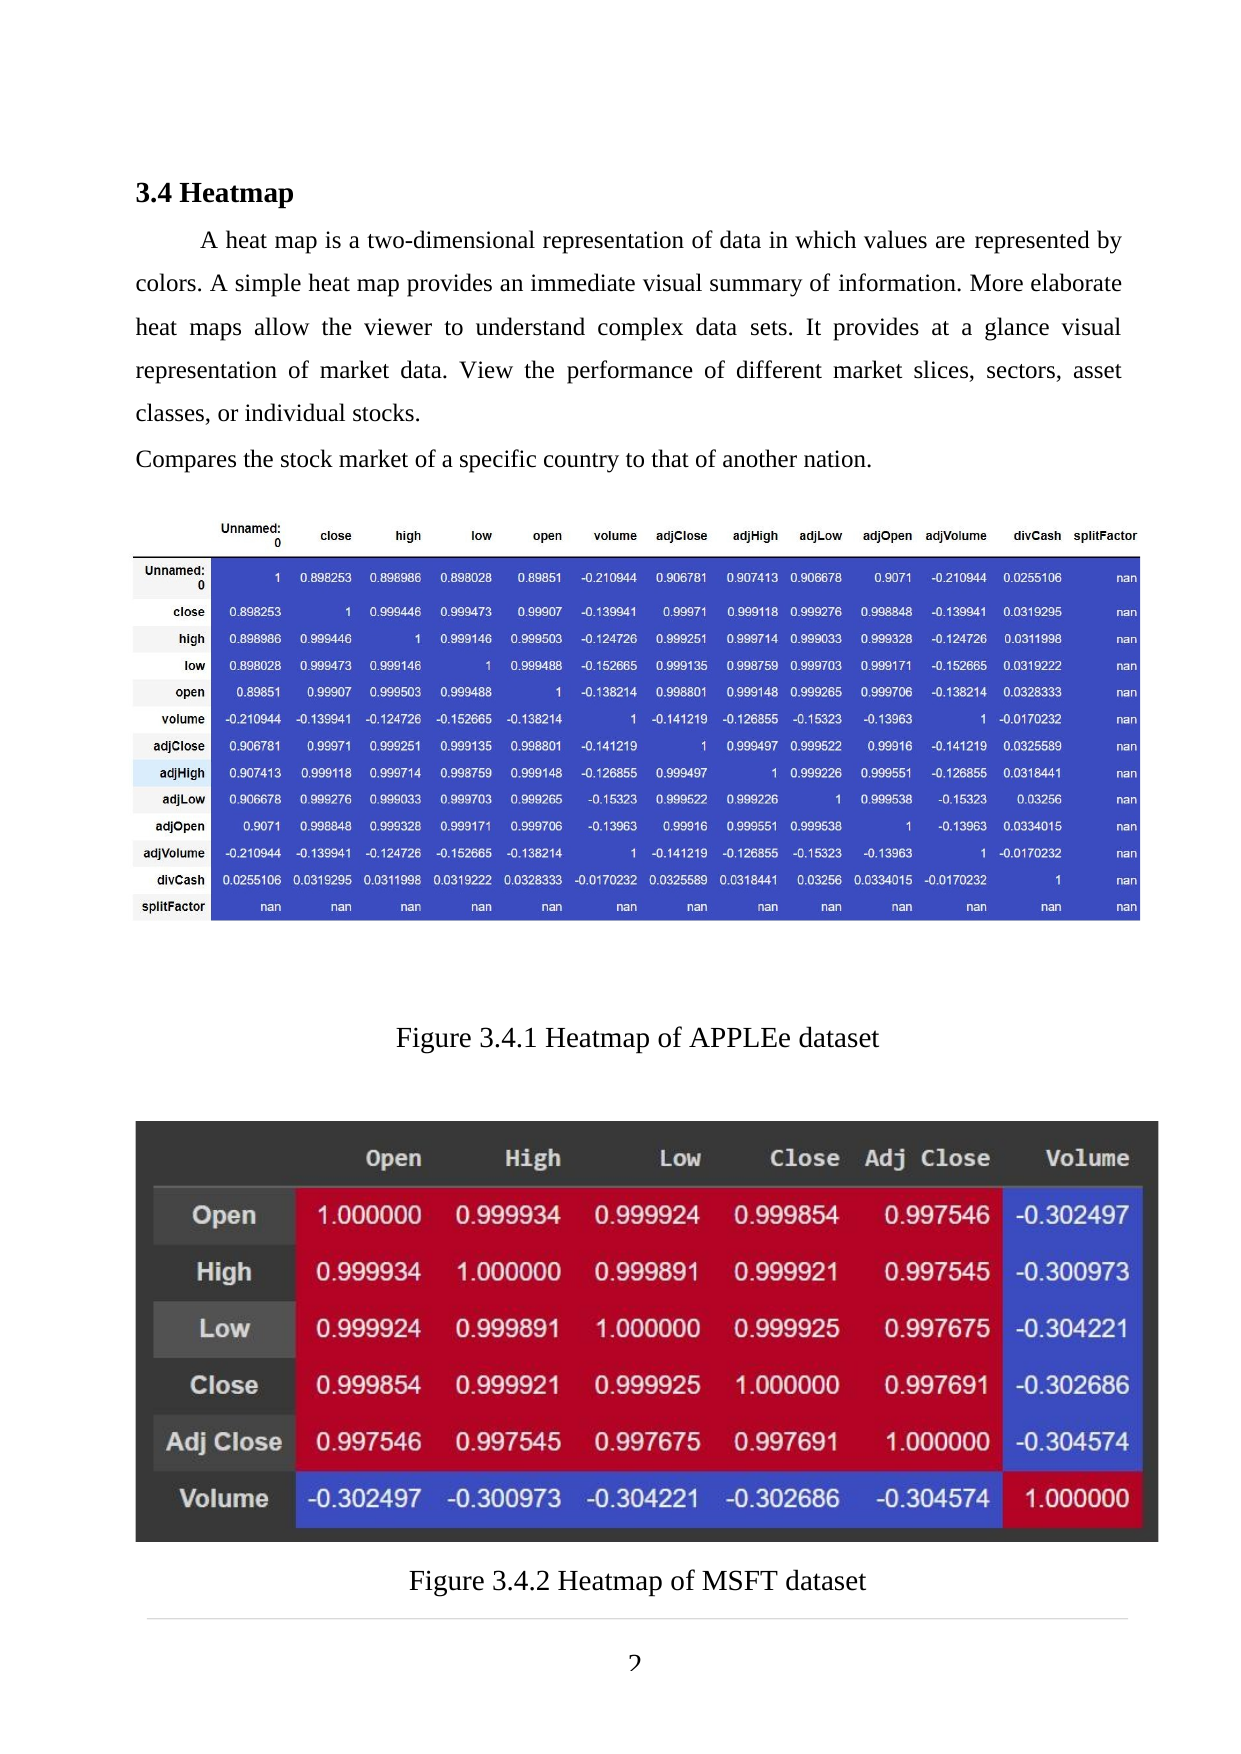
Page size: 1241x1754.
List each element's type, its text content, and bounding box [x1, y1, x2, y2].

picture [135, 1121, 1159, 1542]
text Figure 3.4.1 Heatmap of APPLEe dataset [168, 1020, 1107, 1054]
picture [128, 520, 1141, 921]
text Figure 3.4.2 Heatmap of MSFT dataset [168, 1563, 1107, 1597]
text Compares the stock market of a specific country to that of another nation. [135, 441, 1198, 474]
text 3.4 Heatmap [135, 175, 1198, 209]
text A heat map is a two-dimensional representation of data in which values are represented by colors. A simple heat map provides an immediate visual summary of information. More elaborate heat maps allow the viewer to understand complex data sets. It provides at a glance visual representation of market data. View the performance of different market slices, sectors, asset classes, or individual stocks. [135, 225, 1122, 427]
